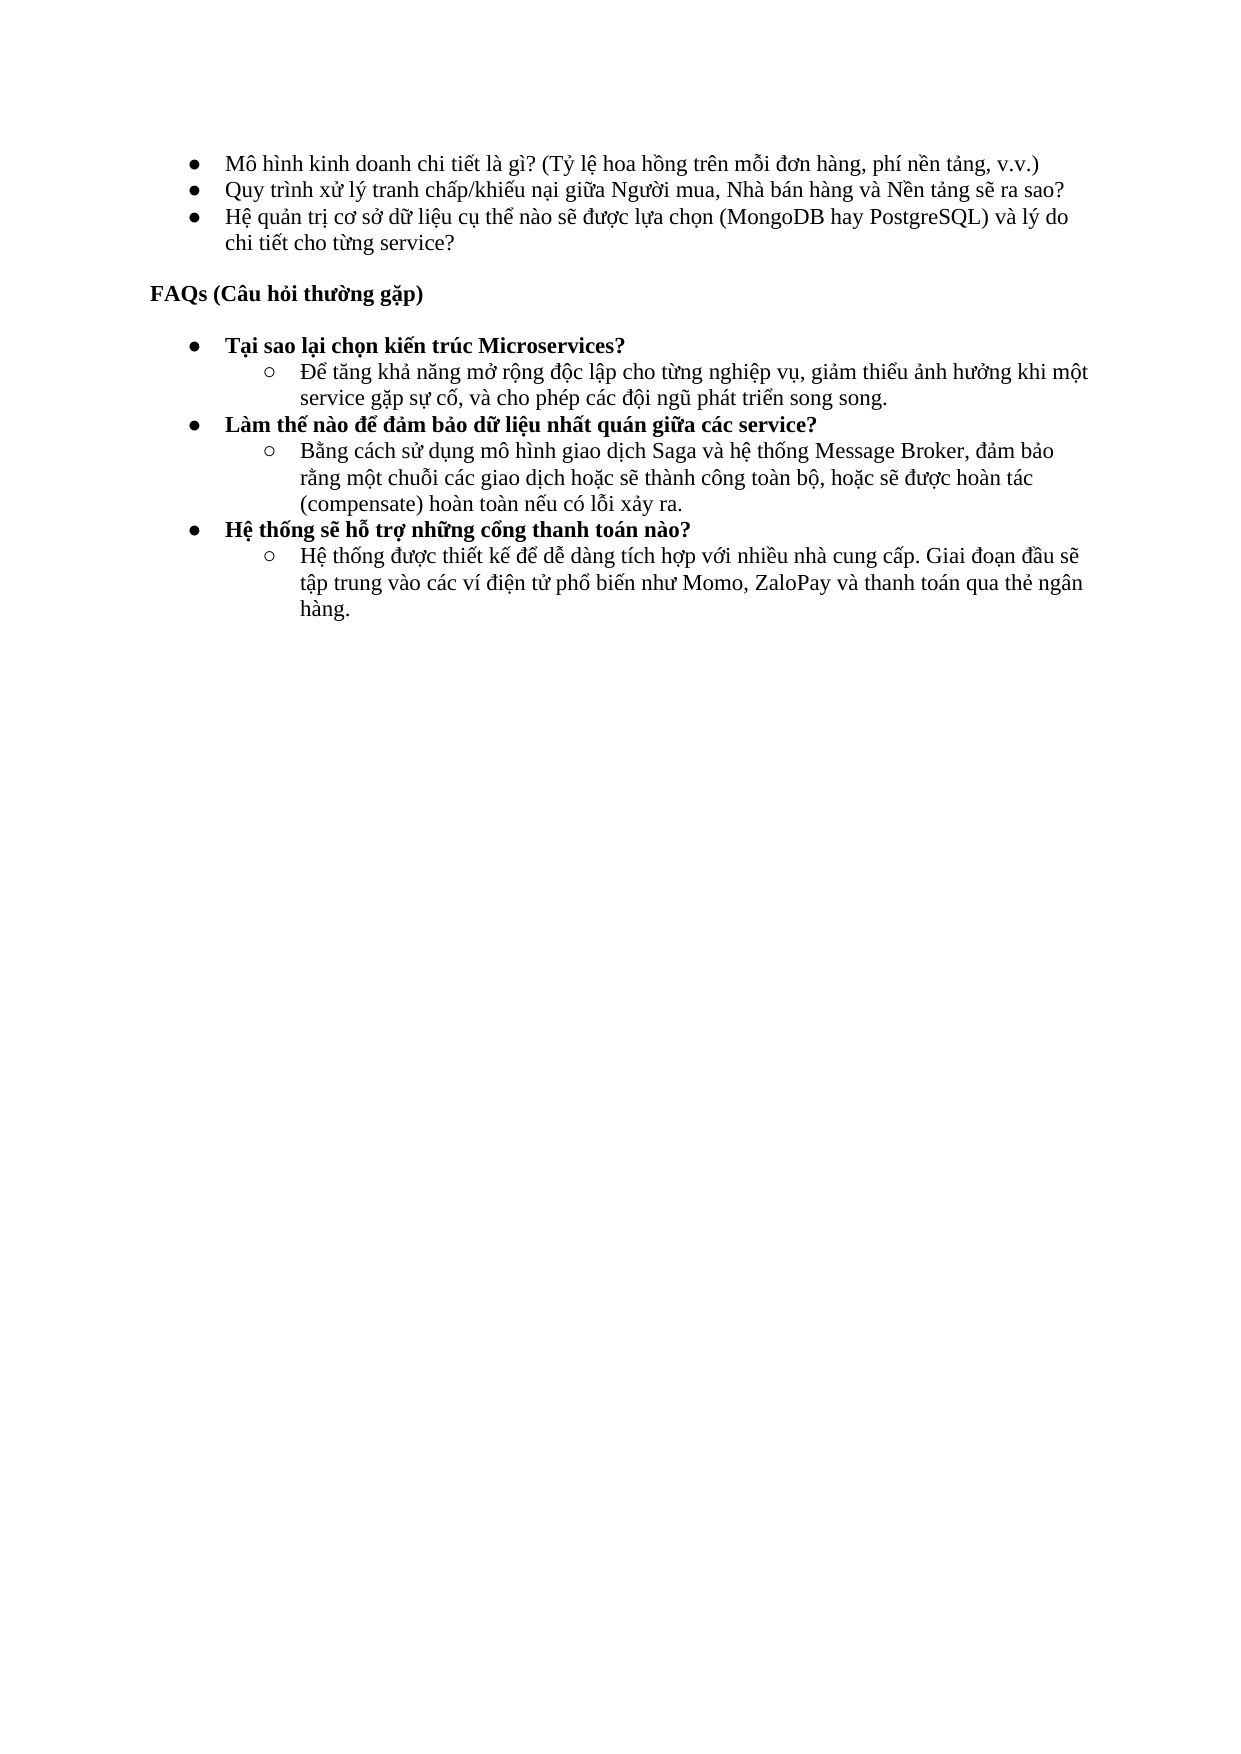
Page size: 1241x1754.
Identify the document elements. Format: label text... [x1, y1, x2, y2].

list Tại sao lại chọn kiến trúc Microservices? [187, 332, 1090, 358]
list Hệ quản trị cơ sở dữ liệu cụ thể nào sẽ được lựa chọn (MongoDB hay PostgreSQL) và lý do chi tiết cho từng service? [187, 203, 1090, 255]
list Mô hình kinh doanh chi tiết là gì? (Tỷ lệ hoa hồng trên mỗi đơn hàng, phí nền tảng, v.v.) [187, 150, 1090, 176]
list Để tăng khả năng mở rộng độc lập cho từng nghiệp vụ, giảm thiểu ảnh hưởng khi một service gặp sự cố, và cho phép các đội ngũ phát triển song song. [262, 358, 1090, 411]
list Hệ thống sẽ hỗ trợ những cổng thanh toán nào? [187, 516, 1090, 543]
list Hệ thống được thiết kế để dễ dàng tích hợp với nhiều nhà cung cấp. Giai đoạn đầu sẽ tập trung vào các ví điện tử phổ biến như Momo, ZaloPay và thanh toán qua thẻ ngân hàng. [262, 543, 1090, 622]
list Quy trình xử lý tranh chấp/khiếu nại giữa Người mua, Nhà bán hàng và Nền tảng sẽ ra sao? [187, 176, 1090, 203]
list Làm thế nào để đảm bảo dữ liệu nhất quán giữa các service? [187, 411, 1090, 437]
list Bằng cách sử dụng mô hình giao dịch Saga và hệ thống Message Broker, đảm bảo rằng một chuỗi các giao dịch hoặc sẽ thành công toàn bộ, hoặc sẽ được hoàn tác (compensate) hoàn toàn nếu có lỗi xảy ra. [262, 437, 1090, 516]
subtitle FAQs (Câu hỏi thường gặp) [150, 280, 1090, 307]
